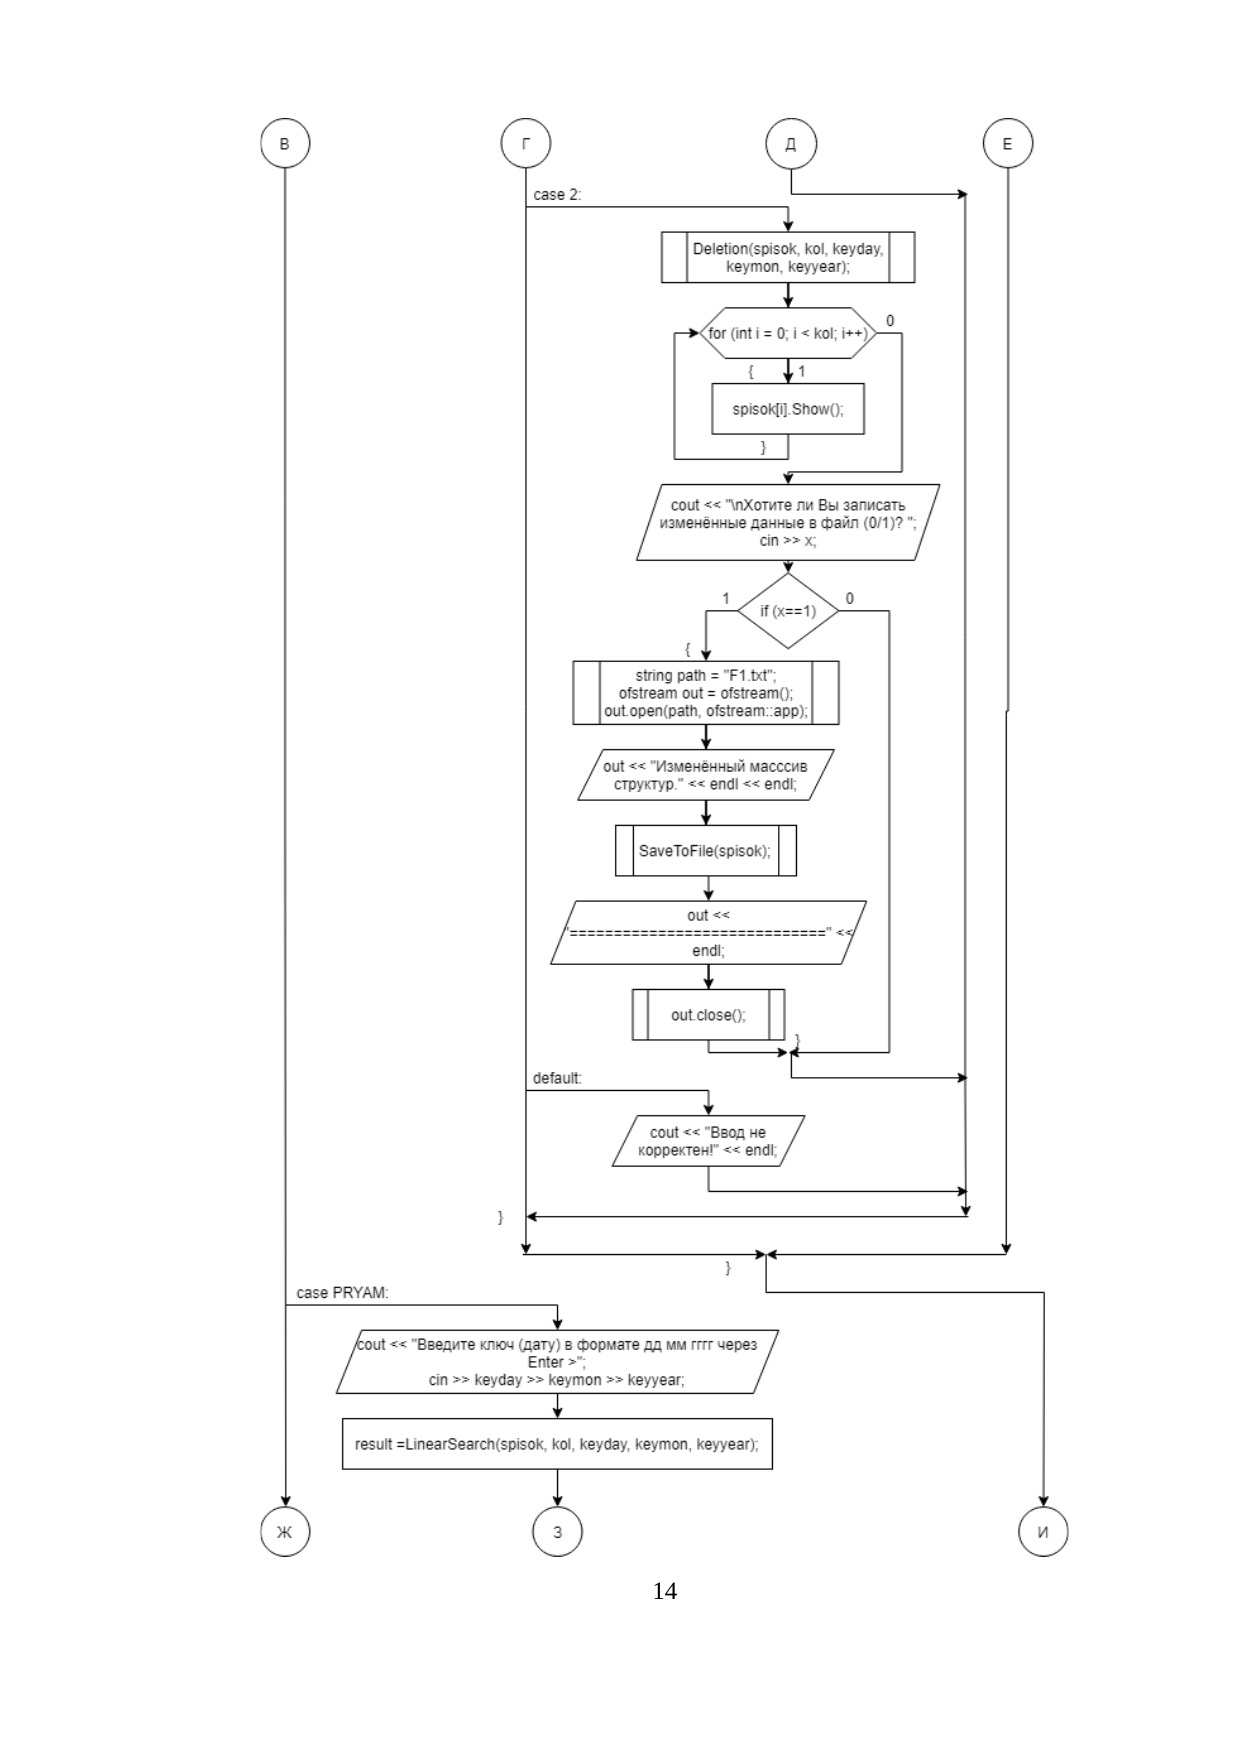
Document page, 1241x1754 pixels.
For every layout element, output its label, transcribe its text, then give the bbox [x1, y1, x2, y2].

picture [260, 118, 1069, 1557]
text 14 [177, 1576, 1152, 1605]
